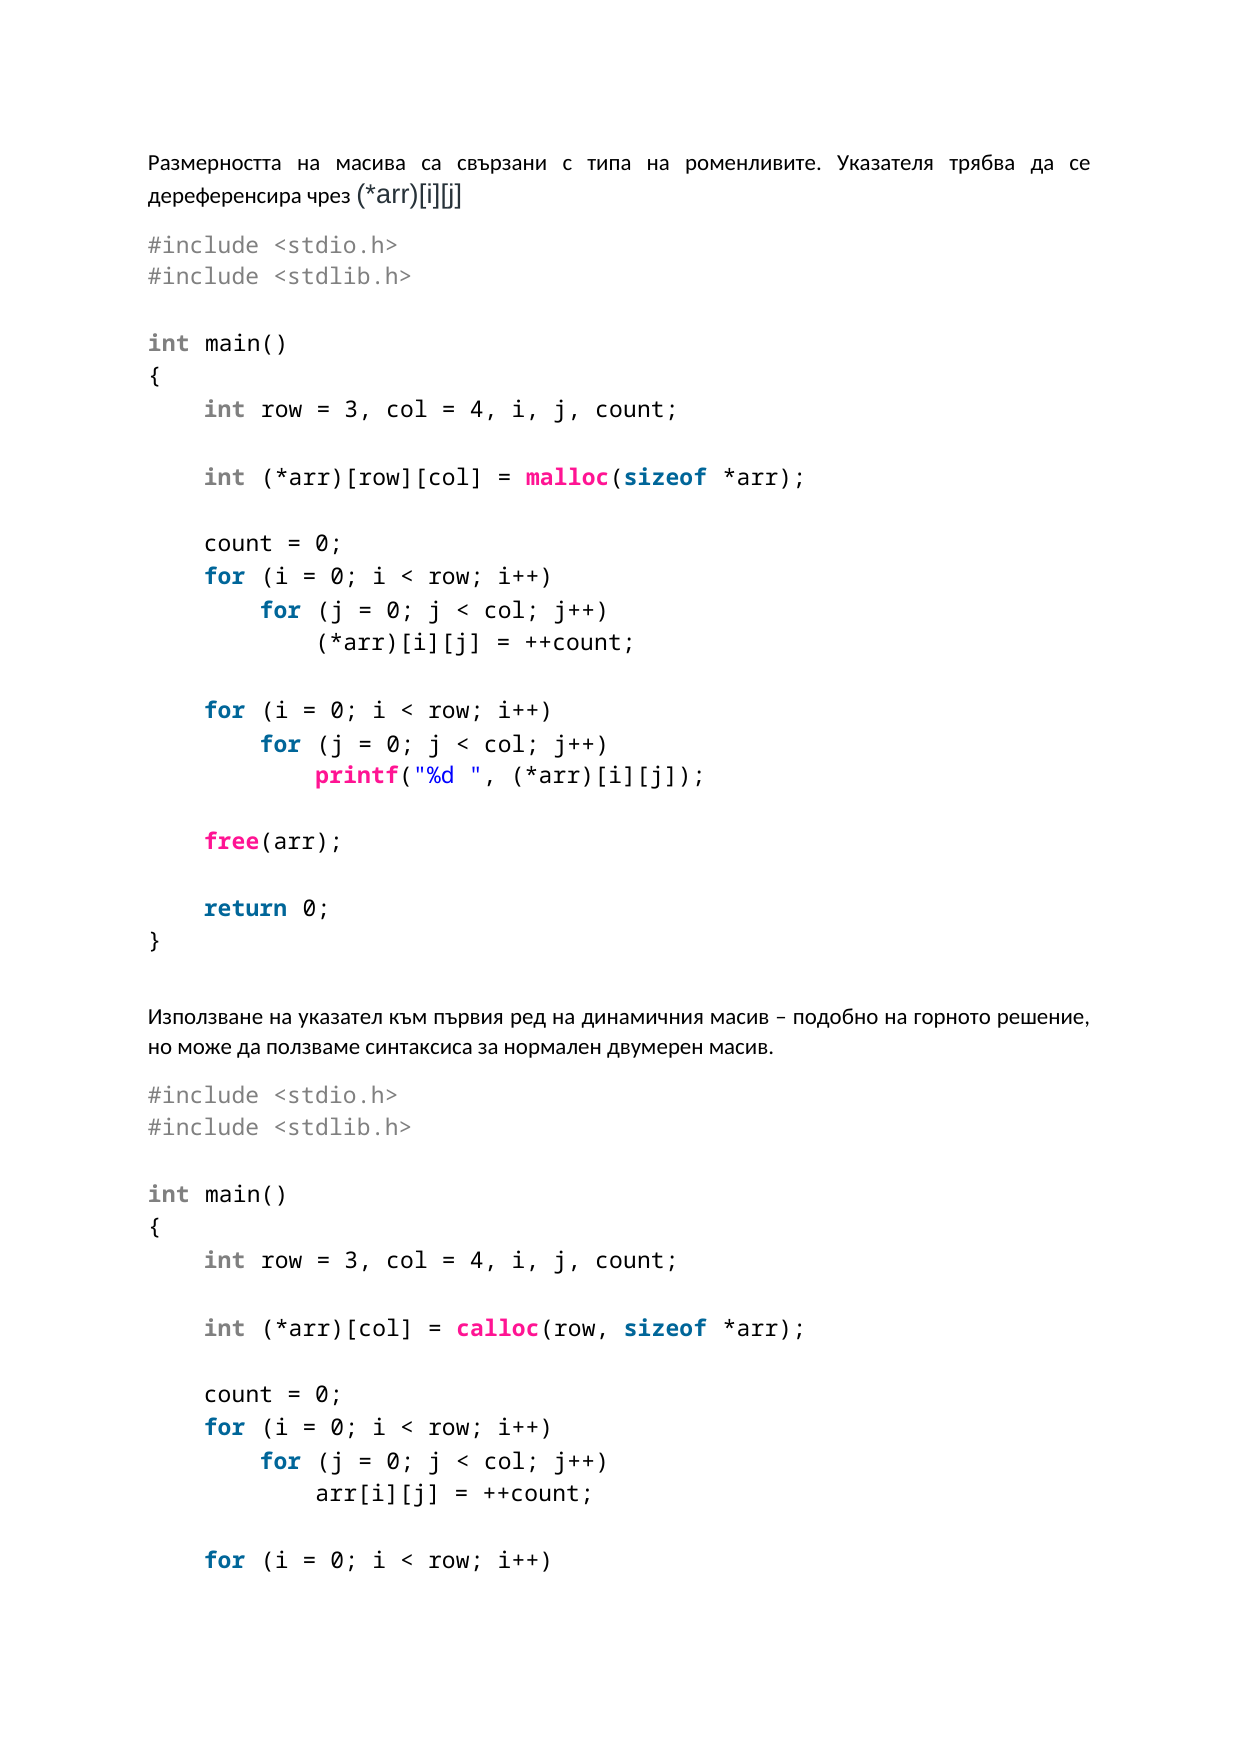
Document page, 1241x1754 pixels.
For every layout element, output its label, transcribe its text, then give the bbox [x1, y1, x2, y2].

text #include <stdlib.h> [148, 260, 1093, 291]
text printf("%d ", (*arr)[i][j]); [148, 759, 1093, 791]
text count = 0; [148, 527, 1093, 558]
text for (j = 0; j < col; j++) [148, 592, 1093, 626]
text for (j = 0; j < col; j++) [148, 1443, 1093, 1477]
text int (*arr)[col] = calloc(row, sizeof *arr); [148, 1309, 1093, 1343]
text #include <stdlib.h> [148, 1111, 1093, 1142]
text for (i = 0; i < row; i++) [148, 1409, 1093, 1443]
text int main() [148, 1176, 1093, 1210]
text #include <stdio.h> [148, 1079, 1093, 1111]
text int (*arr)[row][col] = malloc(sizeof *arr); [148, 458, 1093, 493]
text int row = 3, col = 4, i, j, count; [148, 1241, 1093, 1275]
text arr[i][j] = ++count; [148, 1477, 1093, 1508]
text #include <stdio.h> [148, 228, 1093, 260]
text for (i = 0; i < row; i++) [148, 1542, 1093, 1576]
text return 0; [148, 890, 1093, 924]
text { [148, 1210, 1093, 1241]
text (*arr)[i][j] = ++count; [148, 626, 1093, 657]
text int row = 3, col = 4, i, j, count; [148, 390, 1093, 424]
text Размерността на масива са свързани с типа на роменливите. Указателя трябва да се дереференсира чрез (*arr)[i][j] [148, 148, 1093, 209]
text for (j = 0; j < col; j++) [148, 725, 1093, 759]
text count = 0; [148, 1377, 1093, 1409]
text for (i = 0; i < row; i++) [148, 558, 1093, 592]
text Използване на указател към първия ред на динамичния масив – подобно на горното решение, но може да ползваме синтаксиса за нормален двумерен масив. [148, 1002, 1093, 1061]
text } [148, 924, 1093, 955]
text int main() [148, 325, 1093, 359]
text for (i = 0; i < row; i++) [148, 691, 1093, 725]
text free(arr); [148, 825, 1093, 856]
text { [148, 359, 1093, 390]
